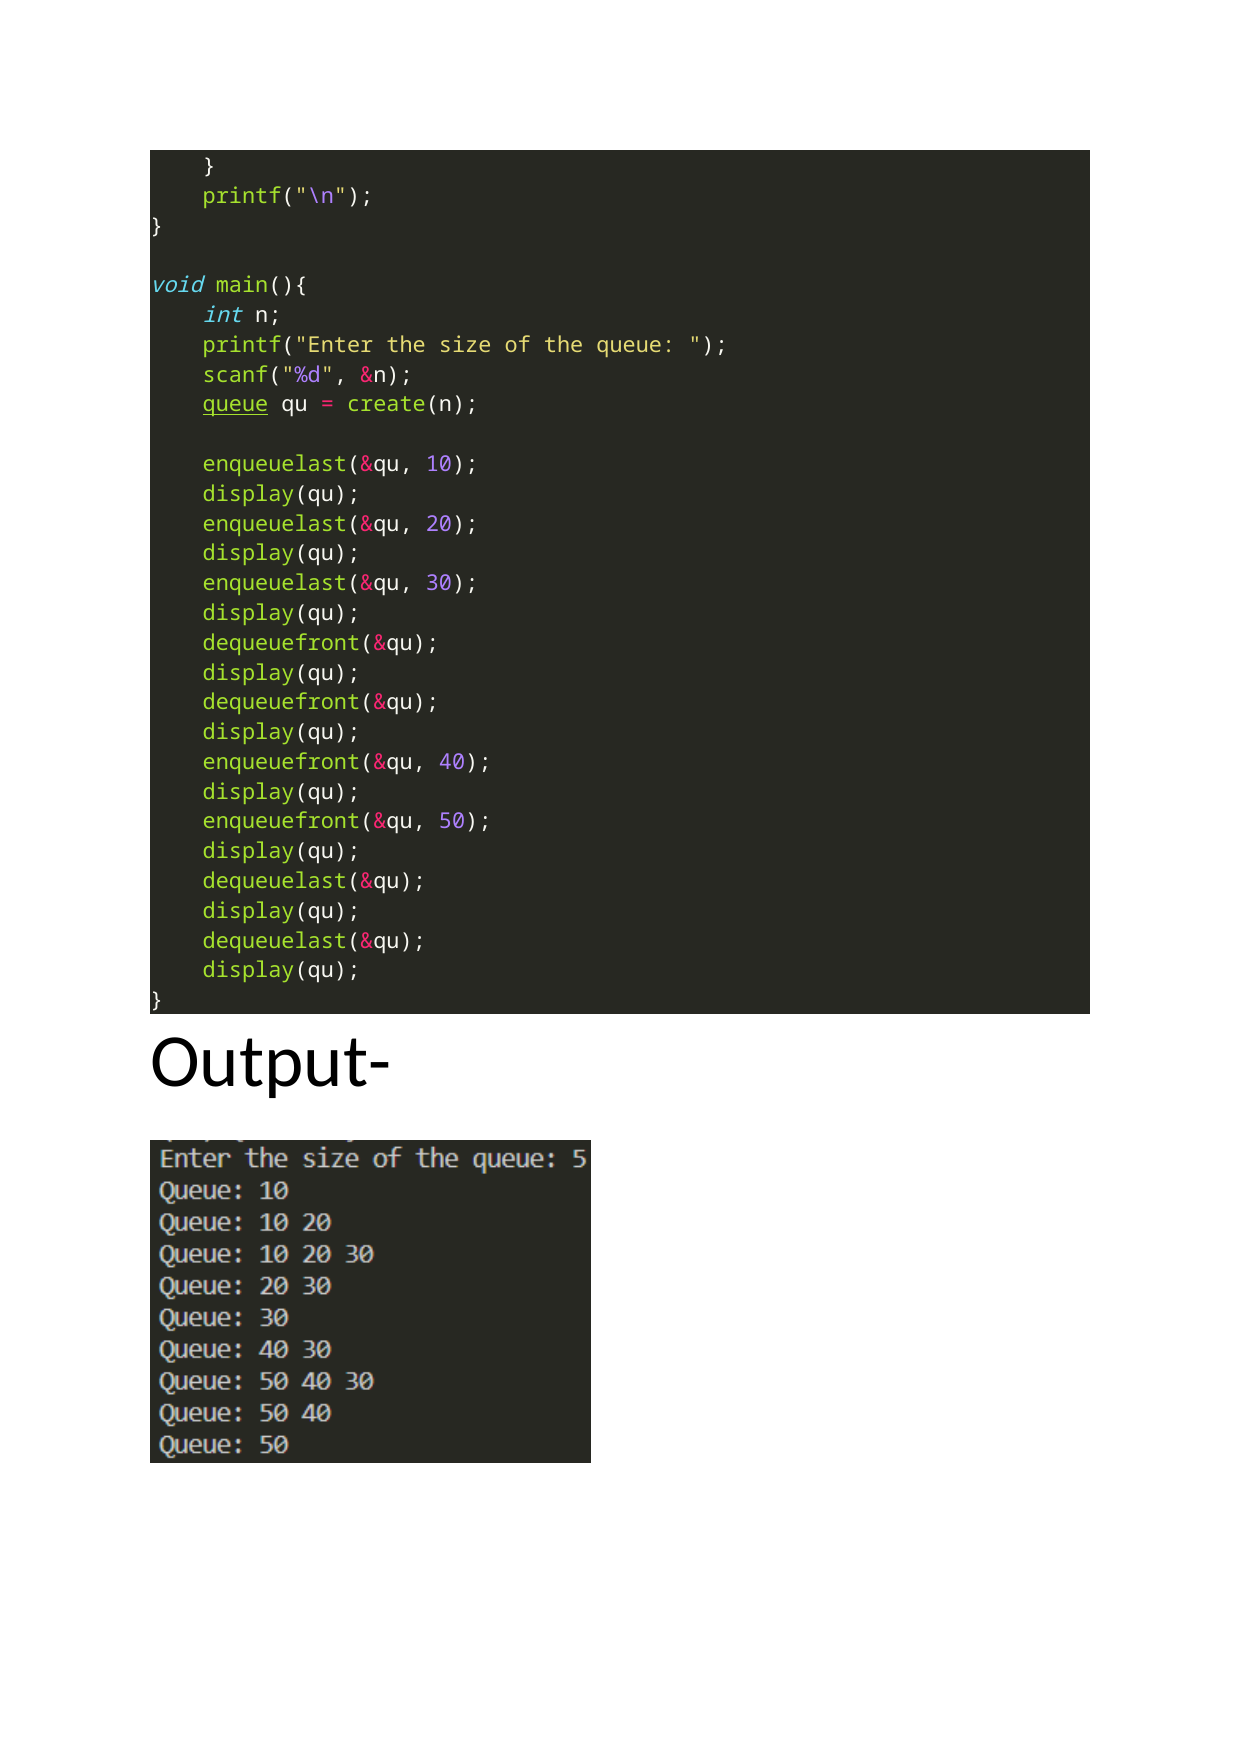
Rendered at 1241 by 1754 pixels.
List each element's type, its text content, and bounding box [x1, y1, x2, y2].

text dequeuelast(&qu); [150, 924, 1090, 954]
text printf("Enter the size of the queue: "); [150, 329, 1090, 358]
text } [150, 150, 1090, 180]
text display(qu); [150, 656, 1090, 686]
text queue qu = create(n); [150, 388, 1090, 418]
text enqueuefront(&qu, 50); [150, 805, 1090, 835]
text enqueuelast(&qu, 20); [150, 507, 1090, 537]
text display(qu); [150, 954, 1090, 984]
text display(qu); [150, 537, 1090, 567]
text display(qu); [150, 776, 1090, 805]
text display(qu); [150, 478, 1090, 507]
text void main(){ [150, 269, 1090, 299]
picture [150, 1140, 591, 1463]
text enqueuelast(&qu, 10); [150, 448, 1090, 478]
text display(qu); [150, 835, 1090, 865]
text } [150, 209, 1090, 239]
text Output- [150, 1014, 1090, 1106]
text printf("\n"); [150, 180, 1090, 209]
text scanf("%d", &n); [150, 358, 1090, 388]
text display(qu); [150, 597, 1090, 627]
text dequeuelast(&qu); [150, 865, 1090, 895]
text enqueuefront(&qu, 40); [150, 746, 1090, 776]
text display(qu); [150, 895, 1090, 924]
text dequeuefront(&qu); [150, 686, 1090, 716]
text } [150, 984, 1090, 1014]
text dequeuefront(&qu); [150, 627, 1090, 656]
text display(qu); [150, 716, 1090, 746]
text int n; [150, 299, 1090, 329]
text enqueuelast(&qu, 30); [150, 567, 1090, 597]
